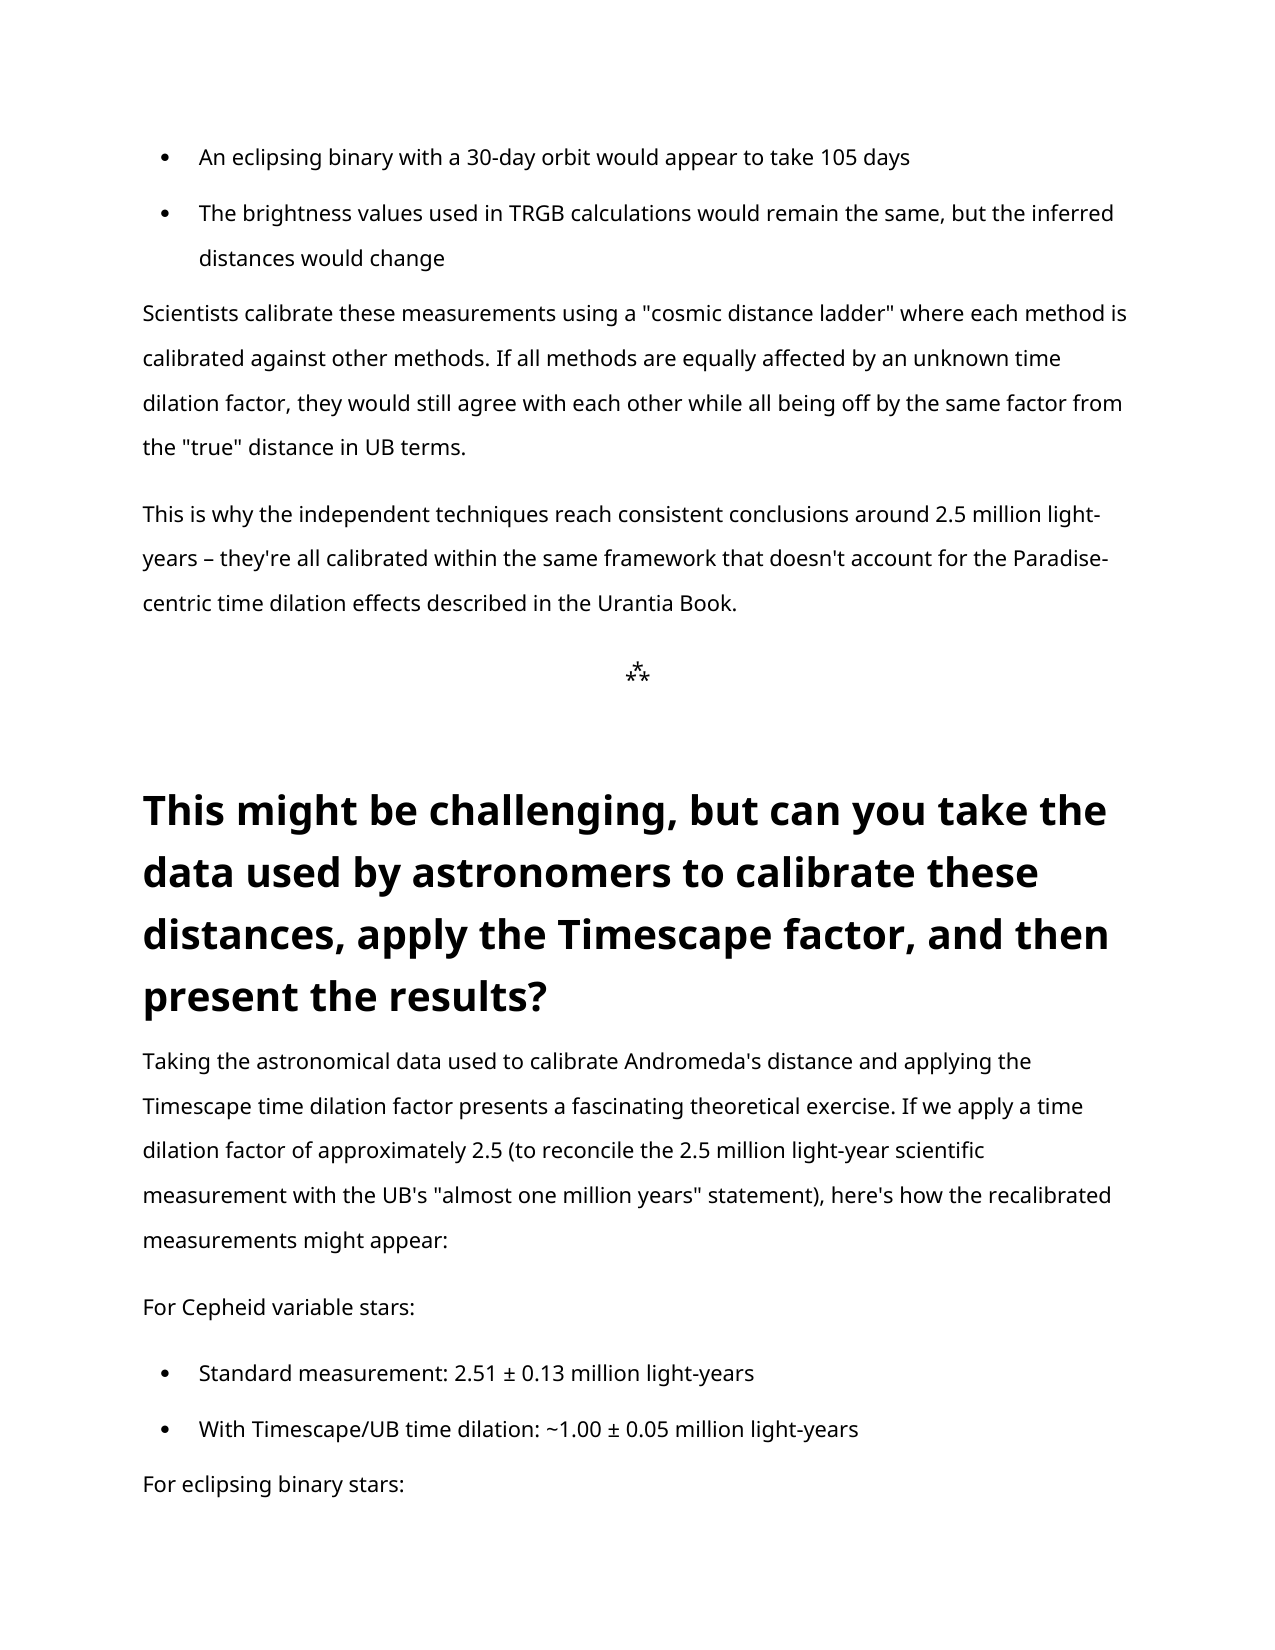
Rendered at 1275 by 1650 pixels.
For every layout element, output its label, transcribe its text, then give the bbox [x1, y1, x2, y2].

text This is why the independent techniques reach consistent conclusions around 2.5 million light-years – they're all calibrated within the same framework that doesn't account for the Paradise-centric time dilation effects described in the Urantia Book. [142, 499, 1133, 618]
list Standard measurement: 2.51 ± 0.13 million light-years [161, 1358, 1133, 1388]
text For eclipsing binary stars: [142, 1469, 1133, 1499]
list The brightness values used in TRGB calculations would remain the same, but the inferred distances would change [161, 198, 1133, 272]
text This might be challenging, but can you take the data used by astronomers to calibrate these distances, apply the Timescape factor, and then present the results? [142, 782, 1133, 1023]
text Taking the astronomical data used to calibrate Andromeda's distance and applying the Timescape time dilation factor presents a fascinating theoretical exercise. If we apply a time dilation factor of approximately 2.5 (to reconcile the 2.5 million light-year scientific measurement with the UB's "almost one million years" statement), here's how the recalibrated measurements might appear: [142, 1046, 1133, 1255]
text Scientists calibrate these measurements using a "cosmic distance ladder" where each method is calibrated against other methods. If all methods are equally affected by an unknown time dilation factor, they would still agree with each other while all being off by the same factor from the "true" distance in UB terms. [142, 298, 1133, 462]
list An eclipsing binary with a 30-day orbit would appear to take 105 days [161, 142, 1133, 172]
text For Cepheid variable stars: [142, 1291, 1133, 1321]
list With Timescape/UB time dilation: ~1.00 ± 0.05 million light-years [161, 1414, 1133, 1443]
text ⁂ [142, 655, 1133, 684]
